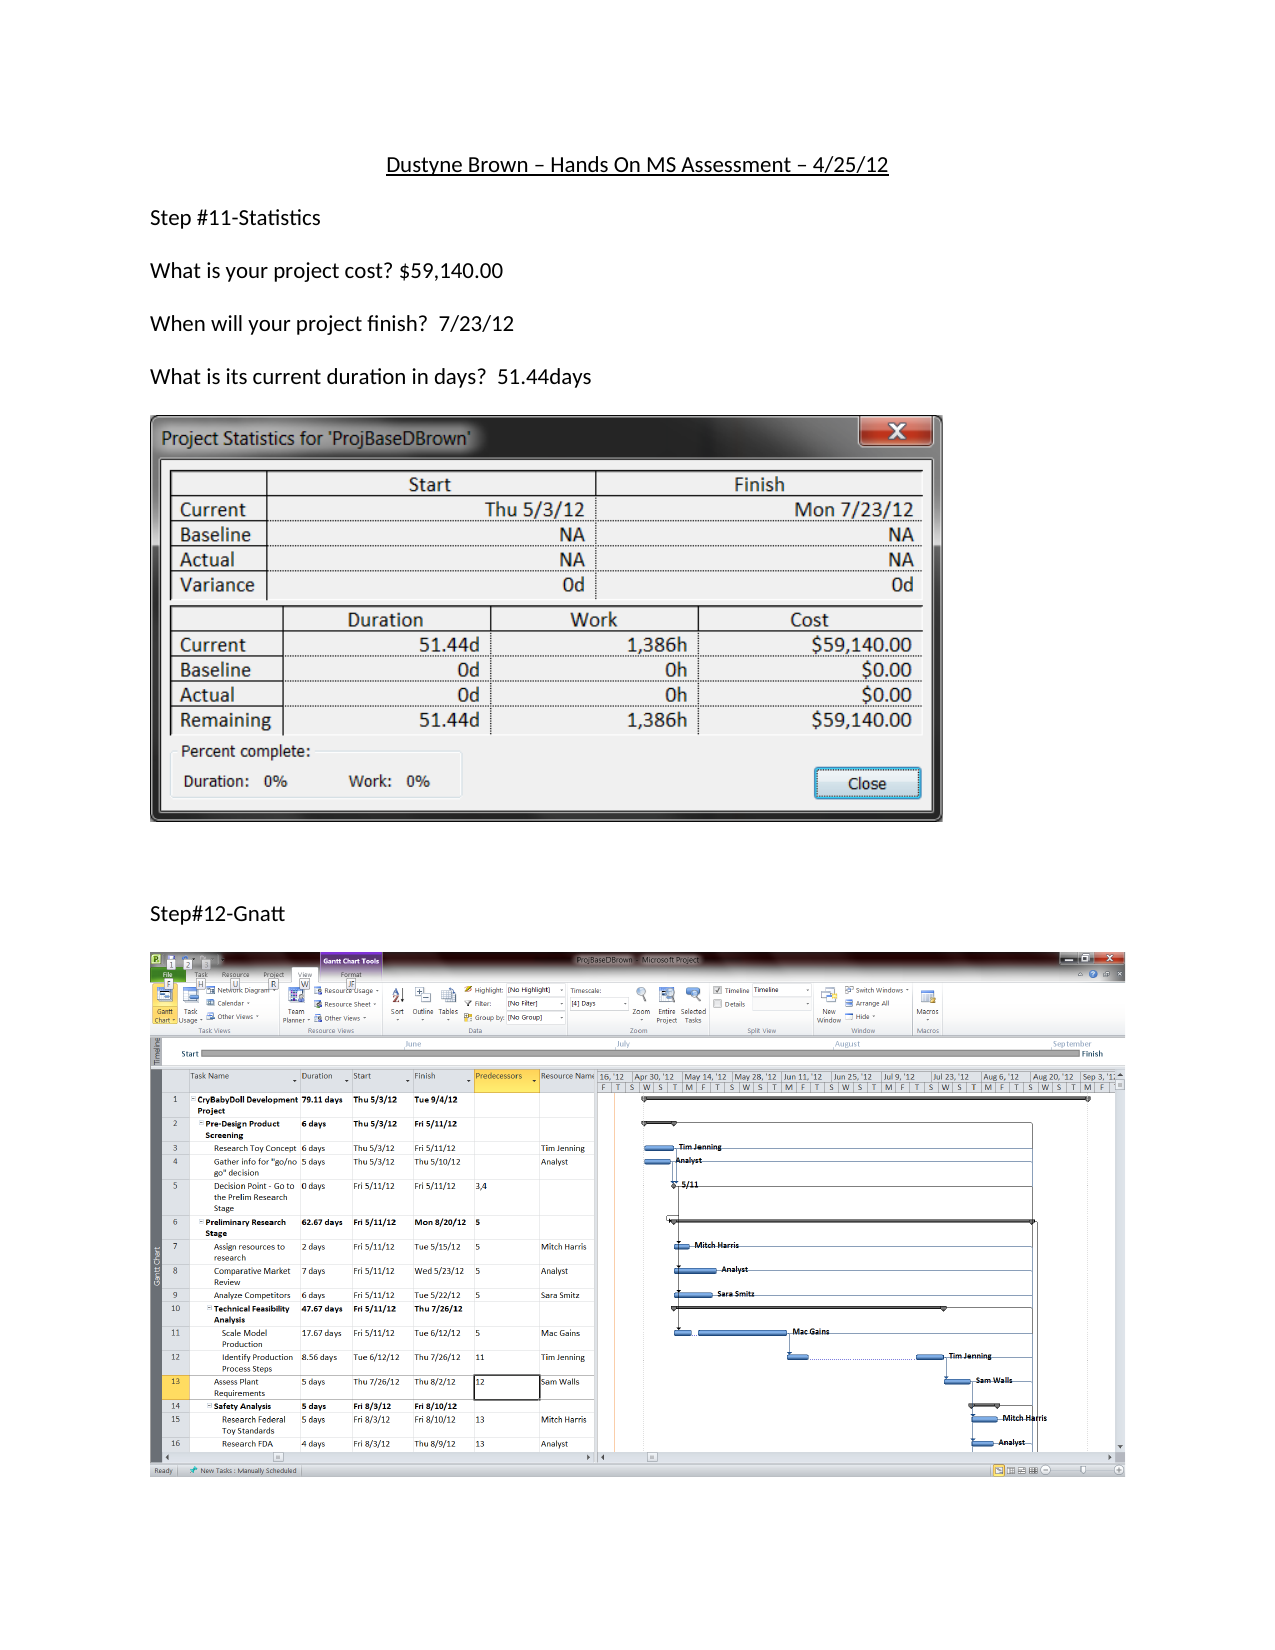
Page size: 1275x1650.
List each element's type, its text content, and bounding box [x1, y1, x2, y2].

text Step#12-Gnatt [150, 899, 1125, 927]
picture [150, 415, 943, 822]
text Step #11-Statistics [150, 203, 1125, 231]
text What is its current duration in days? 51.44days [150, 362, 1125, 390]
text When will your project finish? 7/23/12 [150, 309, 1125, 337]
text What is your project cost? $59,140.00 [150, 256, 1125, 284]
text Dustyne Brown – Hands On MS Assessment – 4/25/12 [150, 150, 1125, 178]
picture [150, 952, 1125, 1477]
